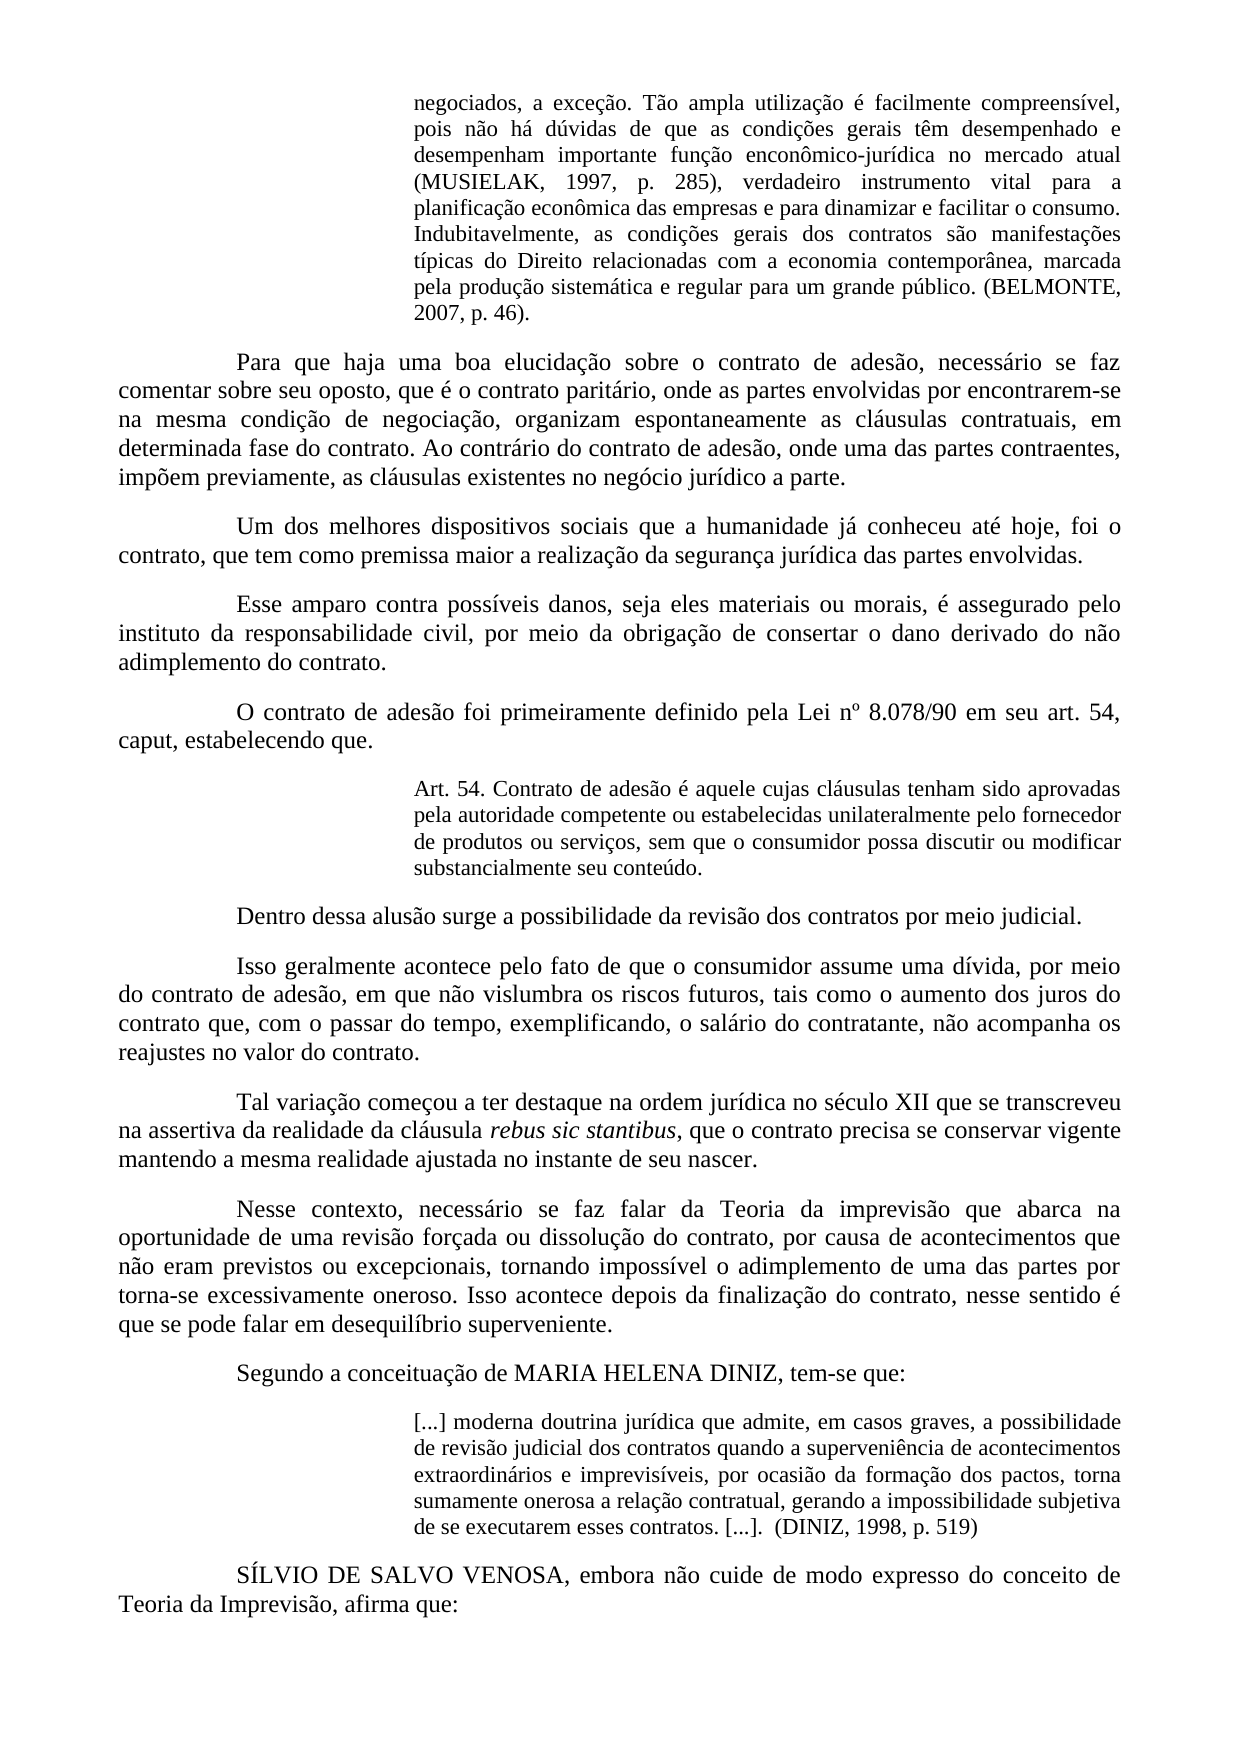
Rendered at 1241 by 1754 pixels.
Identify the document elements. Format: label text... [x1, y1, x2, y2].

text Art. 54. Contrato de adesão é aquele cujas cláusulas tenham sido aprovadas pela autoridade competente ou estabelecidas unilateralmente pelo fornecedor de produtos ou serviços, sem que o consumidor possa discutir ou modificar substancialmente seu conteúdo. [413, 775, 1122, 880]
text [413, 89, 1122, 326]
text Tal variação começou a ter destaque na ordem jurídica no século XII que se transcreveu na assertiva da realidade da cláusula rebus sic stantibus, que o contrato precisa se conservar vigente mantendo a mesma realidade ajustada no instante de seu nascer. [118, 1087, 1122, 1173]
text SÍLVIO DE SALVO VENOSA, embora não cuide de modo expresso do conceito de Teoria da Imprevisão, afirma que: [118, 1561, 1122, 1618]
text O contrato de adesão foi primeiramente definido pela Lei nº 8.078/90 em seu art. 54, caput, estabelecendo que. [118, 697, 1122, 754]
text Isso geralmente acontece pelo fato de que o consumidor assume uma dívida, por meio do contrato de adesão, em que não vislumbra os riscos futuros, tais como o aumento dos juros do contrato que, com o passar do tempo, exemplificando, o salário do contratante, não acompanha os reajustes no valor do contrato. [118, 951, 1122, 1066]
text Para que haja uma boa elucidação sobre o contrato de adesão, necessário se faz comentar sobre seu oposto, que é o contrato paritário, onde as partes envolvidas por encontrarem-se na mesma condição de negociação, organizam espontaneamente as cláusulas contratuais, em determinada fase do contrato. Ao contrário do contrato de adesão, onde uma das partes contraentes, impõem previamente, as cláusulas existentes no negócio jurídico a parte. [118, 347, 1122, 490]
text [...] moderna doutrina jurídica que admite, em casos graves, a possibilidade de revisão judicial dos contratos quando a superveniência de acontecimentos extraordinários e imprevisíveis, por ocasião da formação dos pactos, torna sumamente onerosa a relação contratual, gerando a impossibilidade subjetiva de se executarem esses contratos. [...]. (DINIZ, 1998, p. 519) [413, 1408, 1122, 1540]
text Nesse contexto, necessário se faz falar da Teoria da imprevisão que abarca na oportunidade de uma revisão forçada ou dissolução do contrato, por causa de acontecimentos que não eram previstos ou excepcionais, tornando impossível o adimplemento de uma das partes por torna-se excessivamente oneroso. Isso acontece depois da finalização do contrato, nesse sentido é que se pode falar em desequilíbrio superveniente. [118, 1194, 1122, 1337]
text Dentro dessa alusão surge a possibilidade da revisão dos contratos por meio judicial. [118, 901, 1122, 930]
text Um dos melhores dispositivos sociais que a humanidade já conheceu até hoje, foi o contrato, que tem como premissa maior a realização da segurança jurídica das partes envolvidas. [118, 511, 1122, 569]
text Esse amparo contra possíveis danos, seja eles materiais ou morais, é assegurado pelo instituto da responsabilidade civil, por meio da obrigação de consertar o dano derivado do não adimplemento do contrato. [118, 589, 1122, 676]
text Segundo a conceituação de MARIA HELENA DINIZ, tem-se que: [118, 1358, 1122, 1387]
